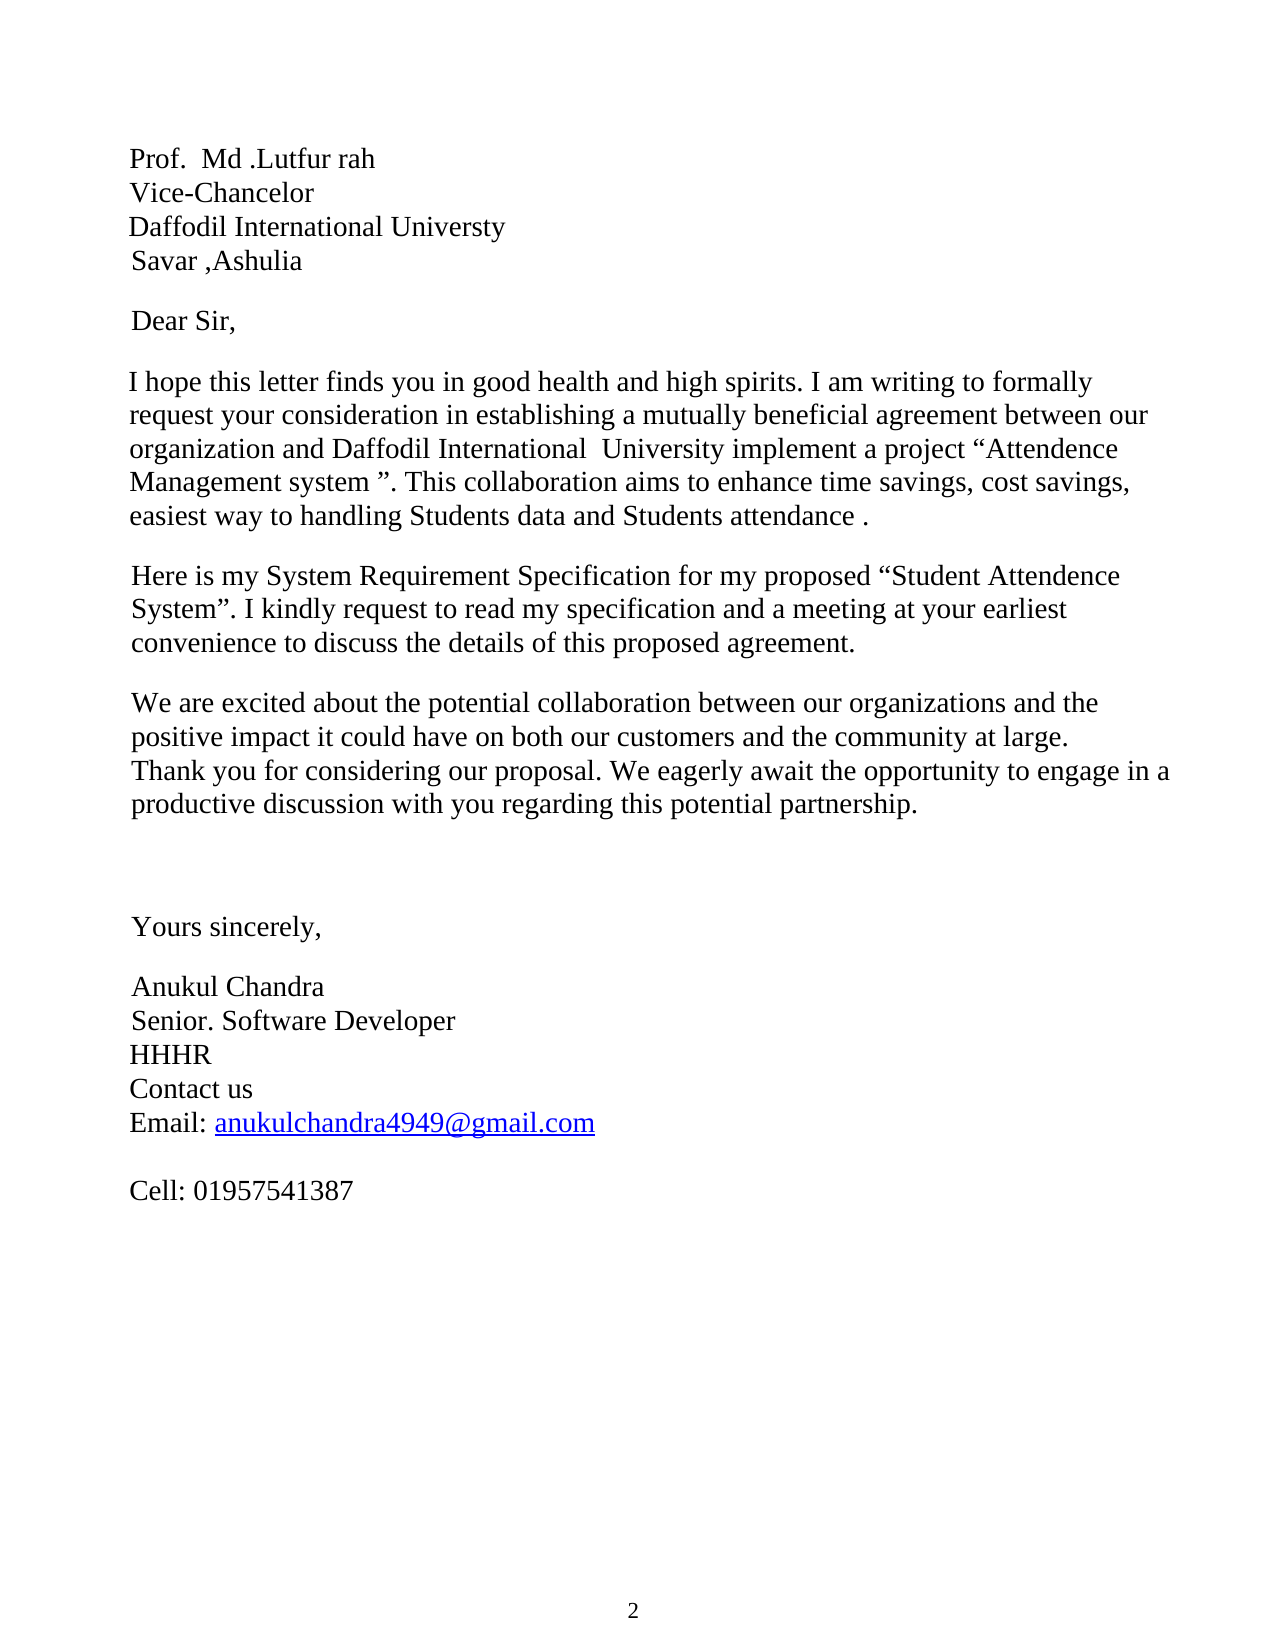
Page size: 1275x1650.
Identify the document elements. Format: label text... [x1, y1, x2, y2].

text Contact us [129, 1071, 1173, 1105]
text I hope this letter finds you in good health and high spirits. I am writing to formally request your consideration in establishing a mutually beneficial agreement between our organization and Daffodil International University implement a project “Attendence Management system ”. This collaboration aims to enhance time savings, cost savings, easiest way to handling Students data and Students attendance . [128, 364, 1173, 531]
text Prof. Md .Lutfur rah [129, 142, 1173, 175]
text We are excited about the potential collaboration between our organizations and the positive impact it could have on both our customers and the community at large. [131, 685, 1173, 752]
text Dear Sir, [131, 303, 1173, 337]
text Daffodil International Universty [128, 209, 1173, 243]
text Thank you for considering our proposal. We eagerly await the opportunity to engage in a productive discussion with you regarding this potential partnership. [131, 753, 1173, 820]
text Anukul Chandra [131, 969, 1173, 1003]
text Here is my System Requirement Specification for my proposed “Student Attendence System”. I kindly request to read my specification and a meeting at your earliest convenience to discuss the details of this proposed agreement. [131, 558, 1173, 659]
text Email: anukulchandra4949@gmail.com [129, 1105, 1173, 1138]
text Senior. Software Developer [131, 1003, 1173, 1037]
text Vice-Chancelor [129, 176, 1173, 209]
text Yours sincerely, [131, 909, 1173, 943]
text HHHR [129, 1037, 1173, 1071]
text Cell: 01957541387 [129, 1173, 1173, 1206]
text Savar ,Ashulia [131, 243, 1173, 277]
